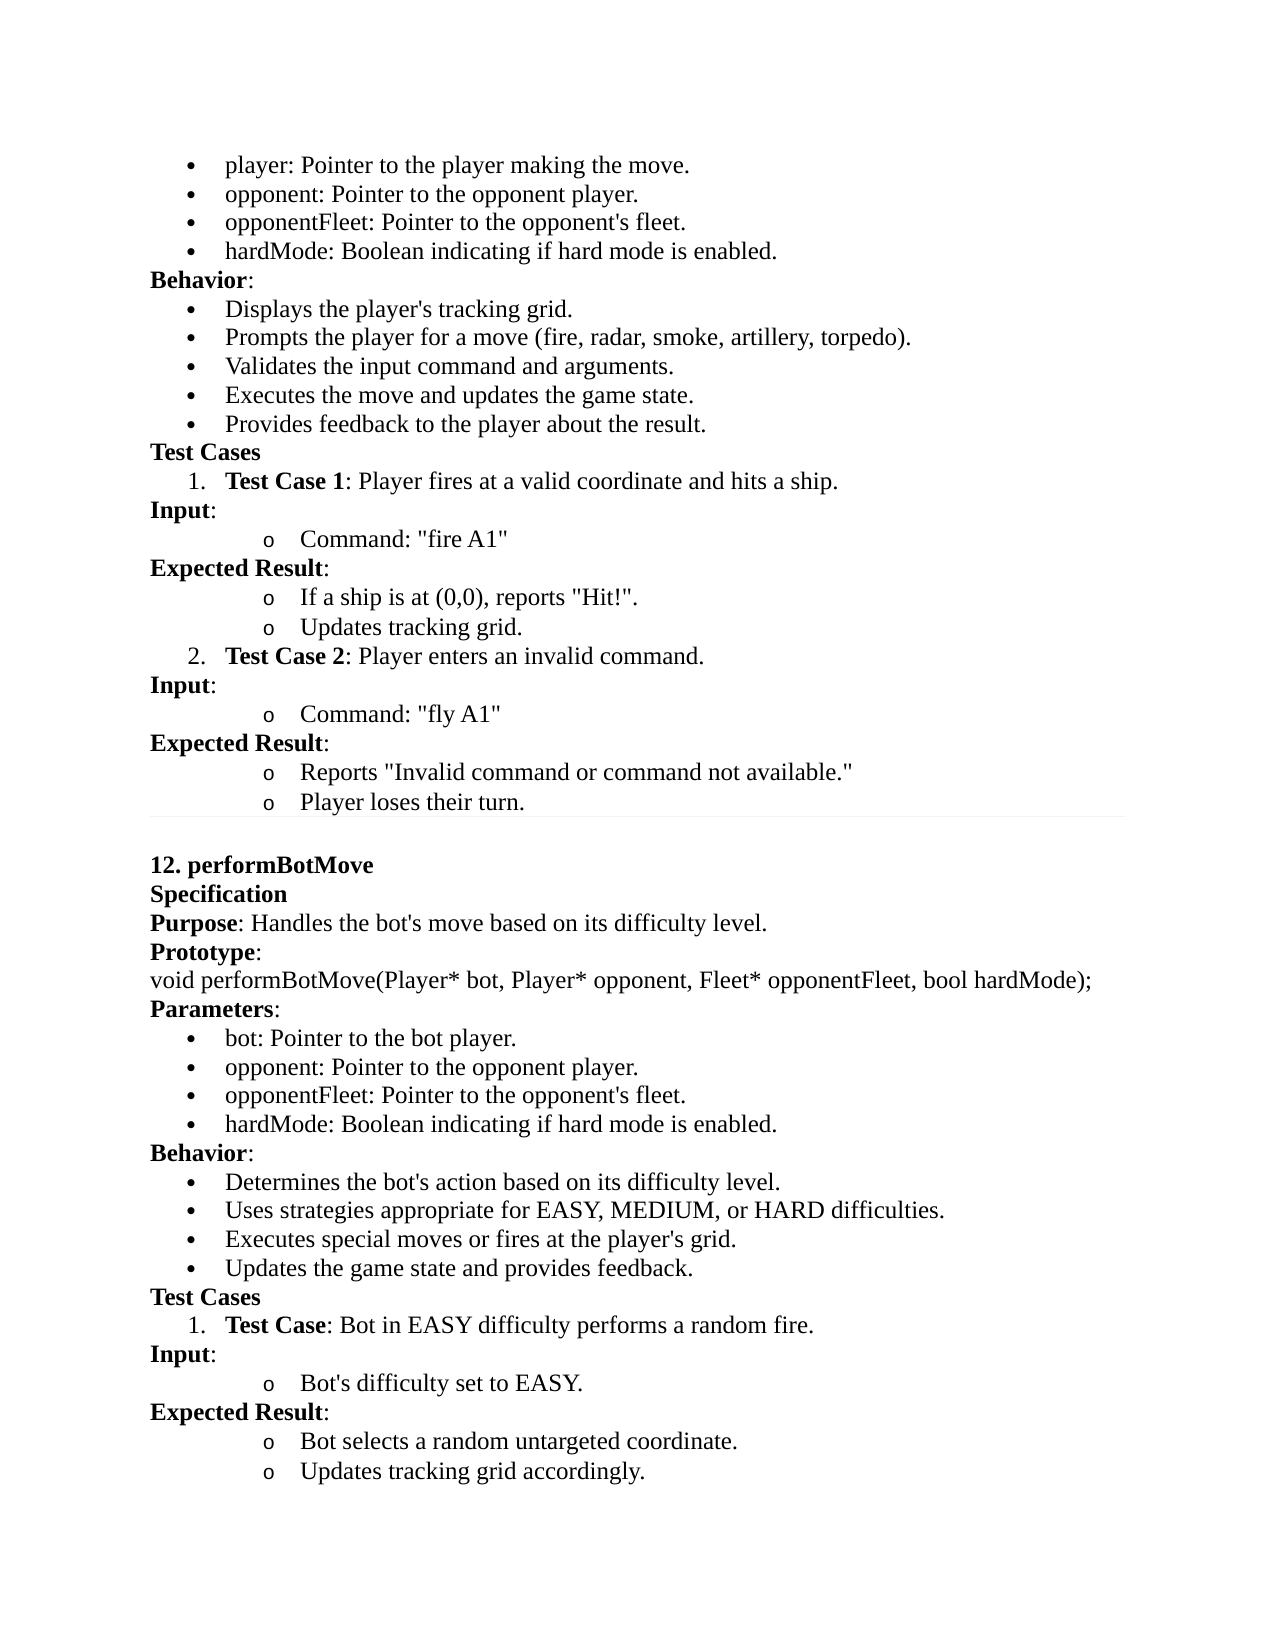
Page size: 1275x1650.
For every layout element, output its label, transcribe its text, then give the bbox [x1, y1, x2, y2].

list Uses strategies appropriate for EASY, MEDIUM, or HARD difficulties. [187, 1195, 1125, 1224]
text Input: [150, 1339, 1125, 1368]
list Displays the player's tracking grid. [187, 294, 1125, 322]
text Behavior: [150, 265, 1125, 294]
list hardMode: Boolean indicating if hard mode is enabled. [187, 1109, 1125, 1138]
list opponentFleet: Pointer to the opponent's fleet. [187, 207, 1125, 236]
list hardMode: Boolean indicating if hard mode is enabled. [187, 236, 1125, 265]
list Updates tracking grid accordingly. [262, 1456, 1125, 1485]
text 12. performBotMove [150, 850, 1125, 879]
list Command: "fly A1" [262, 699, 1125, 728]
list Determines the bot's action based on its difficulty level. [187, 1167, 1125, 1195]
list Bot selects a random untargeted coordinate. [262, 1426, 1125, 1456]
list Command: "fire A1" [262, 524, 1125, 553]
list Reports "Invalid command or command not available." [262, 757, 1125, 787]
text Prototype: [150, 937, 1125, 965]
list Prompts the player for a move (fire, radar, smoke, artillery, torpedo). [187, 322, 1125, 351]
list Test Case 1: Player fires at a valid coordinate and hits a ship. [187, 466, 1125, 495]
list bot: Pointer to the bot player. [187, 1023, 1125, 1052]
text Test Cases [150, 437, 1125, 466]
list Test Case 2: Player enters an invalid command. [187, 641, 1125, 670]
text void performBotMove(Player* bot, Player* opponent, Fleet* opponentFleet, bool hardMode); [150, 965, 1125, 994]
list opponent: Pointer to the opponent player. [187, 179, 1125, 207]
text Parameters: [150, 994, 1125, 1023]
text Input: [150, 495, 1125, 524]
list Executes the move and updates the game state. [187, 380, 1125, 409]
text Input: [150, 670, 1125, 699]
text Purpose: Handles the bot's move based on its difficulty level. [150, 908, 1125, 937]
text Expected Result: [150, 553, 1125, 582]
list player: Pointer to the player making the move. [187, 150, 1125, 179]
list Test Case: Bot in EASY difficulty performs a random fire. [187, 1310, 1125, 1339]
list Updates tracking grid. [262, 612, 1125, 641]
list opponent: Pointer to the opponent player. [187, 1052, 1125, 1080]
text Expected Result: [150, 1397, 1125, 1426]
list Bot's difficulty set to EASY. [262, 1368, 1125, 1397]
list opponentFleet: Pointer to the opponent's fleet. [187, 1080, 1125, 1109]
text Test Cases [150, 1282, 1125, 1310]
list Updates the game state and provides feedback. [187, 1253, 1125, 1282]
text Behavior: [150, 1138, 1125, 1167]
text Expected Result: [150, 728, 1125, 757]
list If a ship is at (0,0), reports "Hit!". [262, 582, 1125, 612]
list Player loses their turn. [262, 787, 1125, 816]
list Provides feedback to the player about the result. [187, 409, 1125, 437]
text Specification [150, 879, 1125, 908]
list Executes special moves or fires at the player's grid. [187, 1224, 1125, 1253]
list Validates the input command and arguments. [187, 351, 1125, 380]
